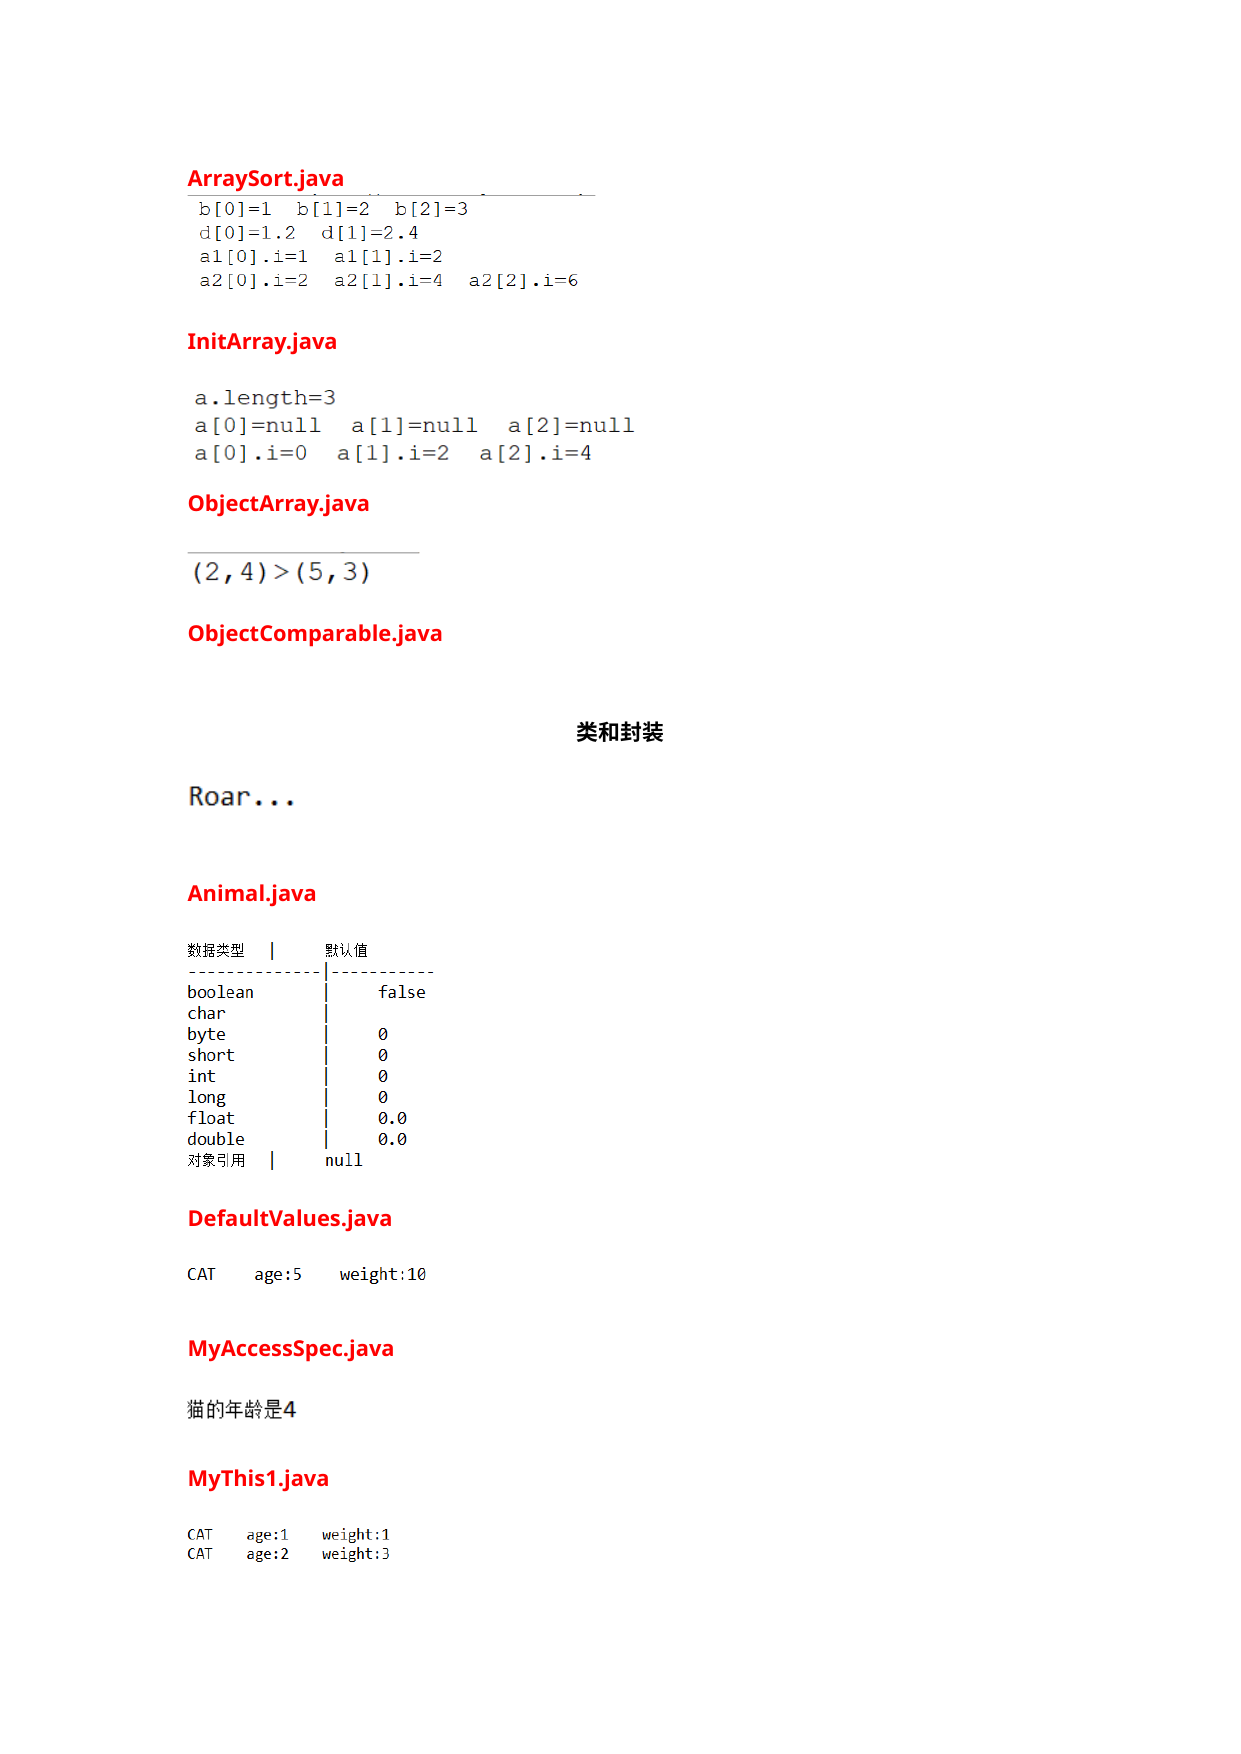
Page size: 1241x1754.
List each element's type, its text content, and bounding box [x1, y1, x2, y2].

picture [187, 389, 648, 478]
text ObjectComparable.java [187, 617, 1053, 649]
text Animal.java [187, 877, 1053, 909]
text DefaultValues.java [187, 1202, 1053, 1234]
picture [187, 942, 449, 1172]
text MyAccessSpec.java [187, 1332, 1053, 1364]
text MyThis1.java [187, 1462, 1053, 1494]
text 类和封装 [187, 714, 1053, 747]
picture [187, 552, 420, 608]
picture [187, 1527, 393, 1568]
picture [187, 1397, 322, 1436]
picture [187, 194, 596, 319]
text InitArray.java [187, 324, 1053, 357]
text ObjectArray.java [187, 487, 1053, 519]
picture [187, 779, 447, 859]
picture [187, 1267, 489, 1308]
text ArraySort.java [187, 162, 1053, 194]
